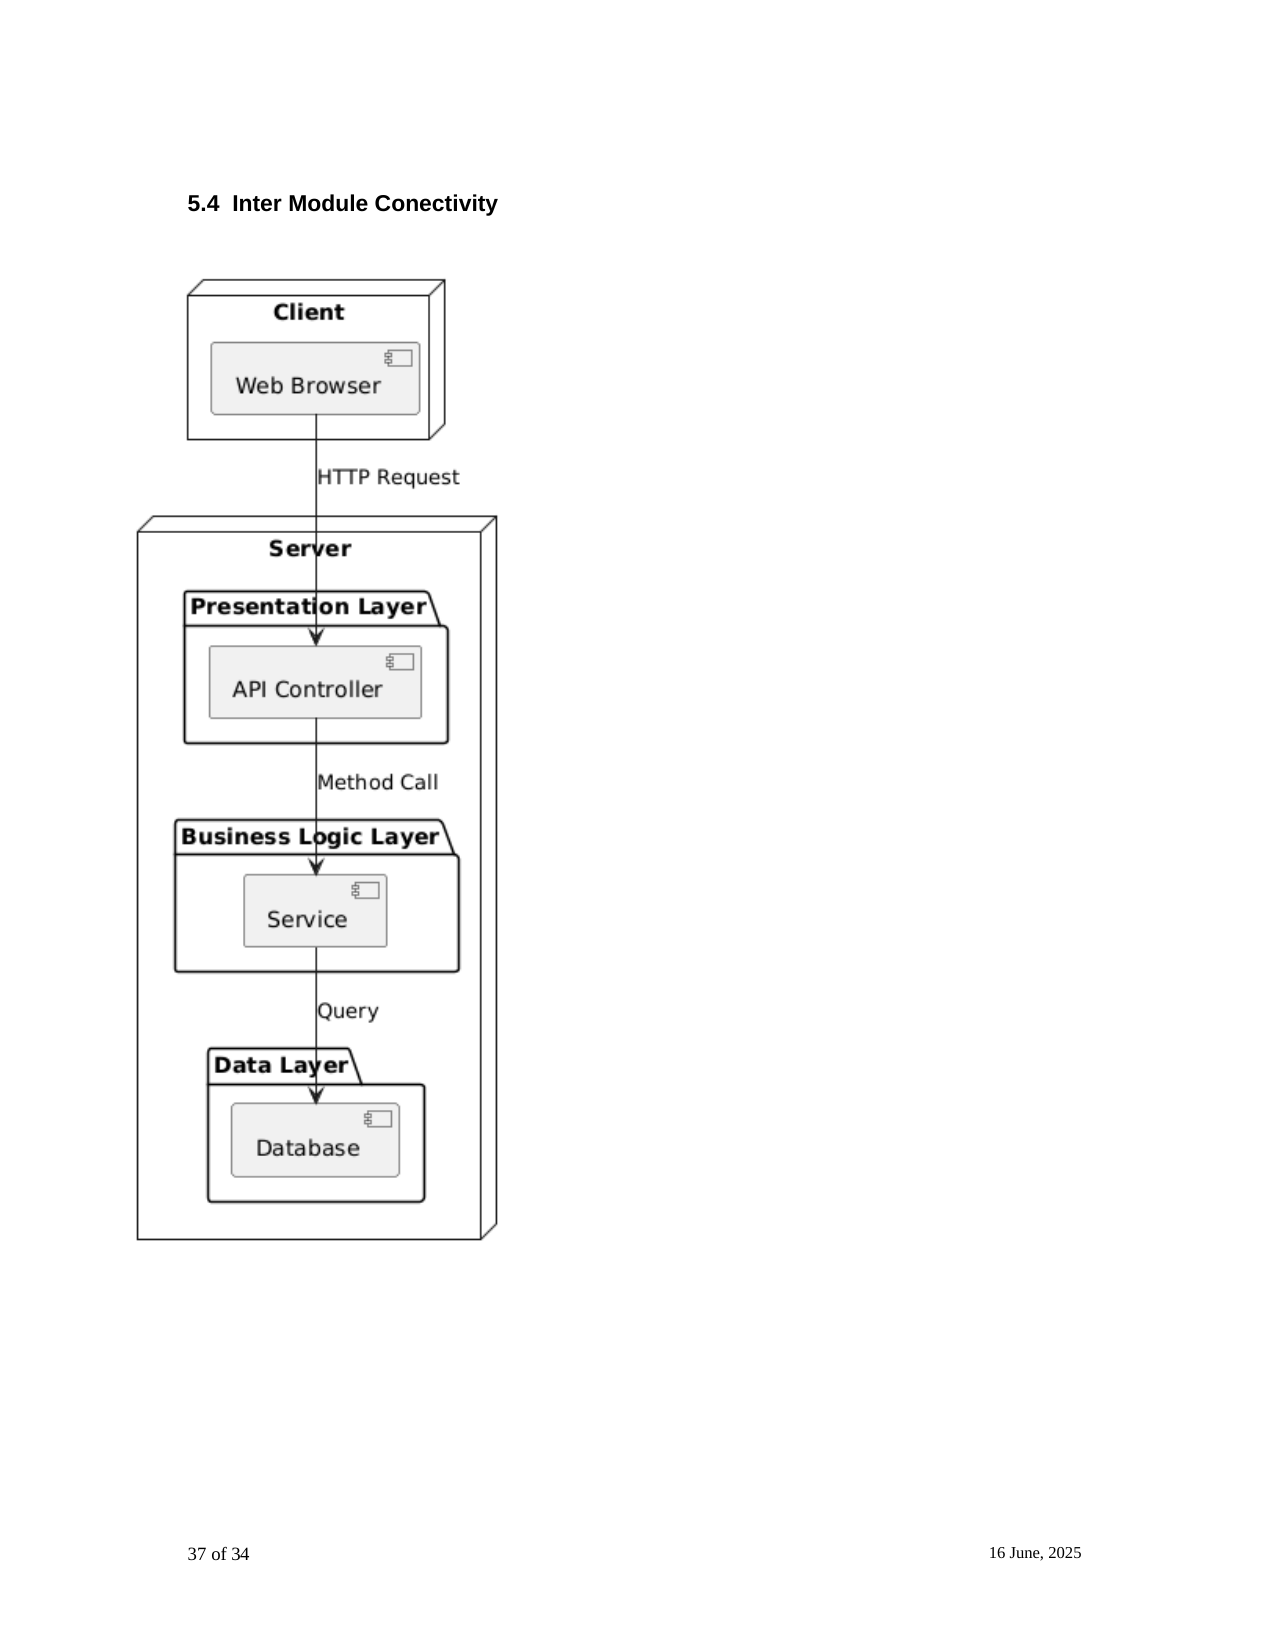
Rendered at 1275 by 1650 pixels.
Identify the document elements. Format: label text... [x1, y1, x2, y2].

subtitle 5.4 Inter Module Conectivity [187, 189, 1162, 216]
picture [112, 271, 521, 1264]
